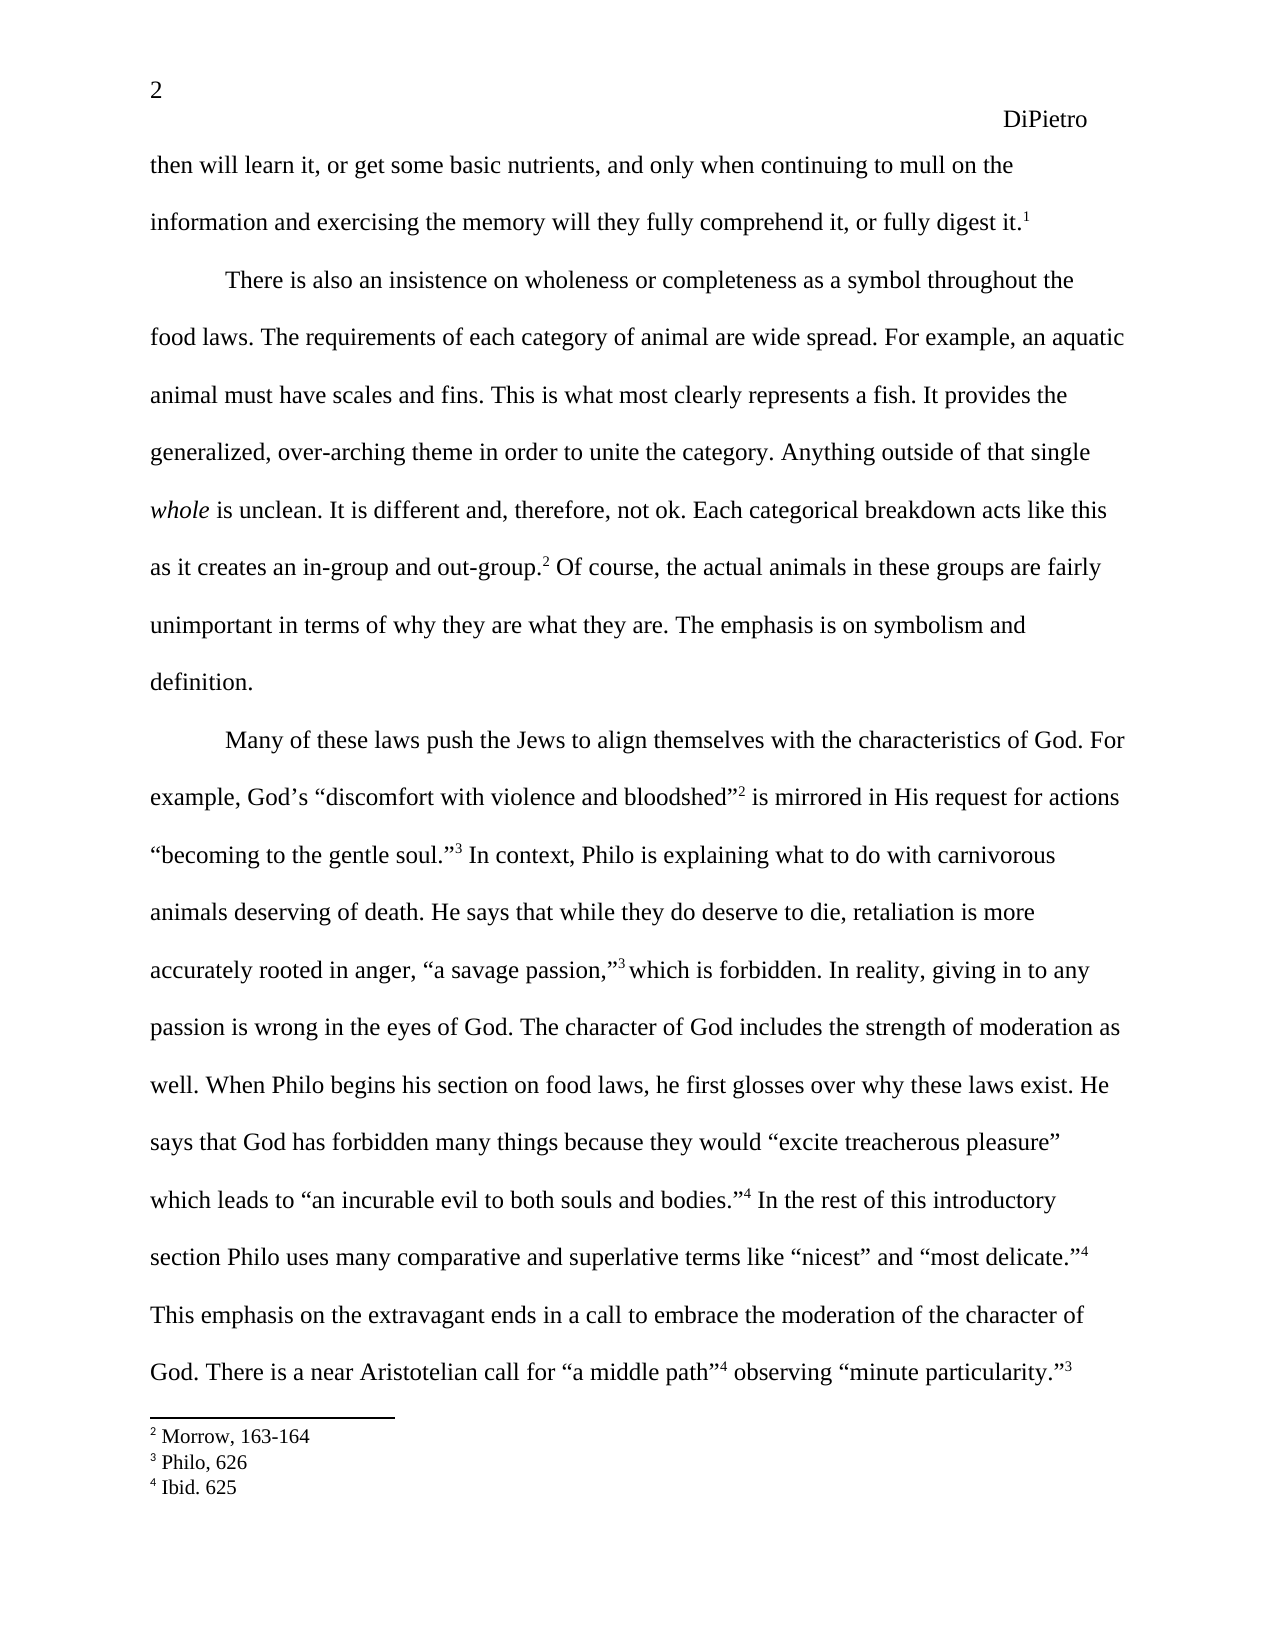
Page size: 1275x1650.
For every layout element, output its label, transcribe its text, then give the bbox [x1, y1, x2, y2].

text Many of these laws push the Jews to align themselves with the characteristics of God. For example, God’s “discomfort with violence and bloodshed”2 is mirrored in His request for actions “becoming to the gentle soul.” In context, Philo is explaining what to do with carnivorous animals deserving of death. He says that while they do deserve to die, retaliation is more accurately rooted in anger, “a savage passion,”3 which is forbidden. In reality, giving in to any passion is wrong in the eyes of God. The character of God includes the strength of moderation as well. When Philo begins his section on food laws, he first glosses over why these laws exist. He says that God has forbidden many things because they would “excite treacherous pleasure” which leads to “an incurable evil to both souls and bodies.” In the rest of this introductory section Philo uses many comparative and superlative terms like “nicest” and “most delicate.”4 This emphasis on the extravagant ends in a call to embrace the moderation of the character of God. There is a near Aristotelian call for “a middle path”4 observing “minute particularity.”3 [150, 725, 1125, 1386]
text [150, 150, 1125, 236]
text There is also an insistence on wholeness or completeness as a symbol throughout the food laws. The requirements of each category of animal are wide spread. For example, an aquatic animal must have scales and fins. This is what most clearly represents a fish. It provides the generalized, over-arching theme in order to unite the category. Anything outside of that single whole is unclean. It is different and, therefore, not ok. Each categorical breakdown acts like this as it creates an in-group and out-group. Of course, the actual animals in these groups are fairly unimportant in terms of why they are what they are. The emphasis is on symbolism and definition. [150, 265, 1125, 696]
